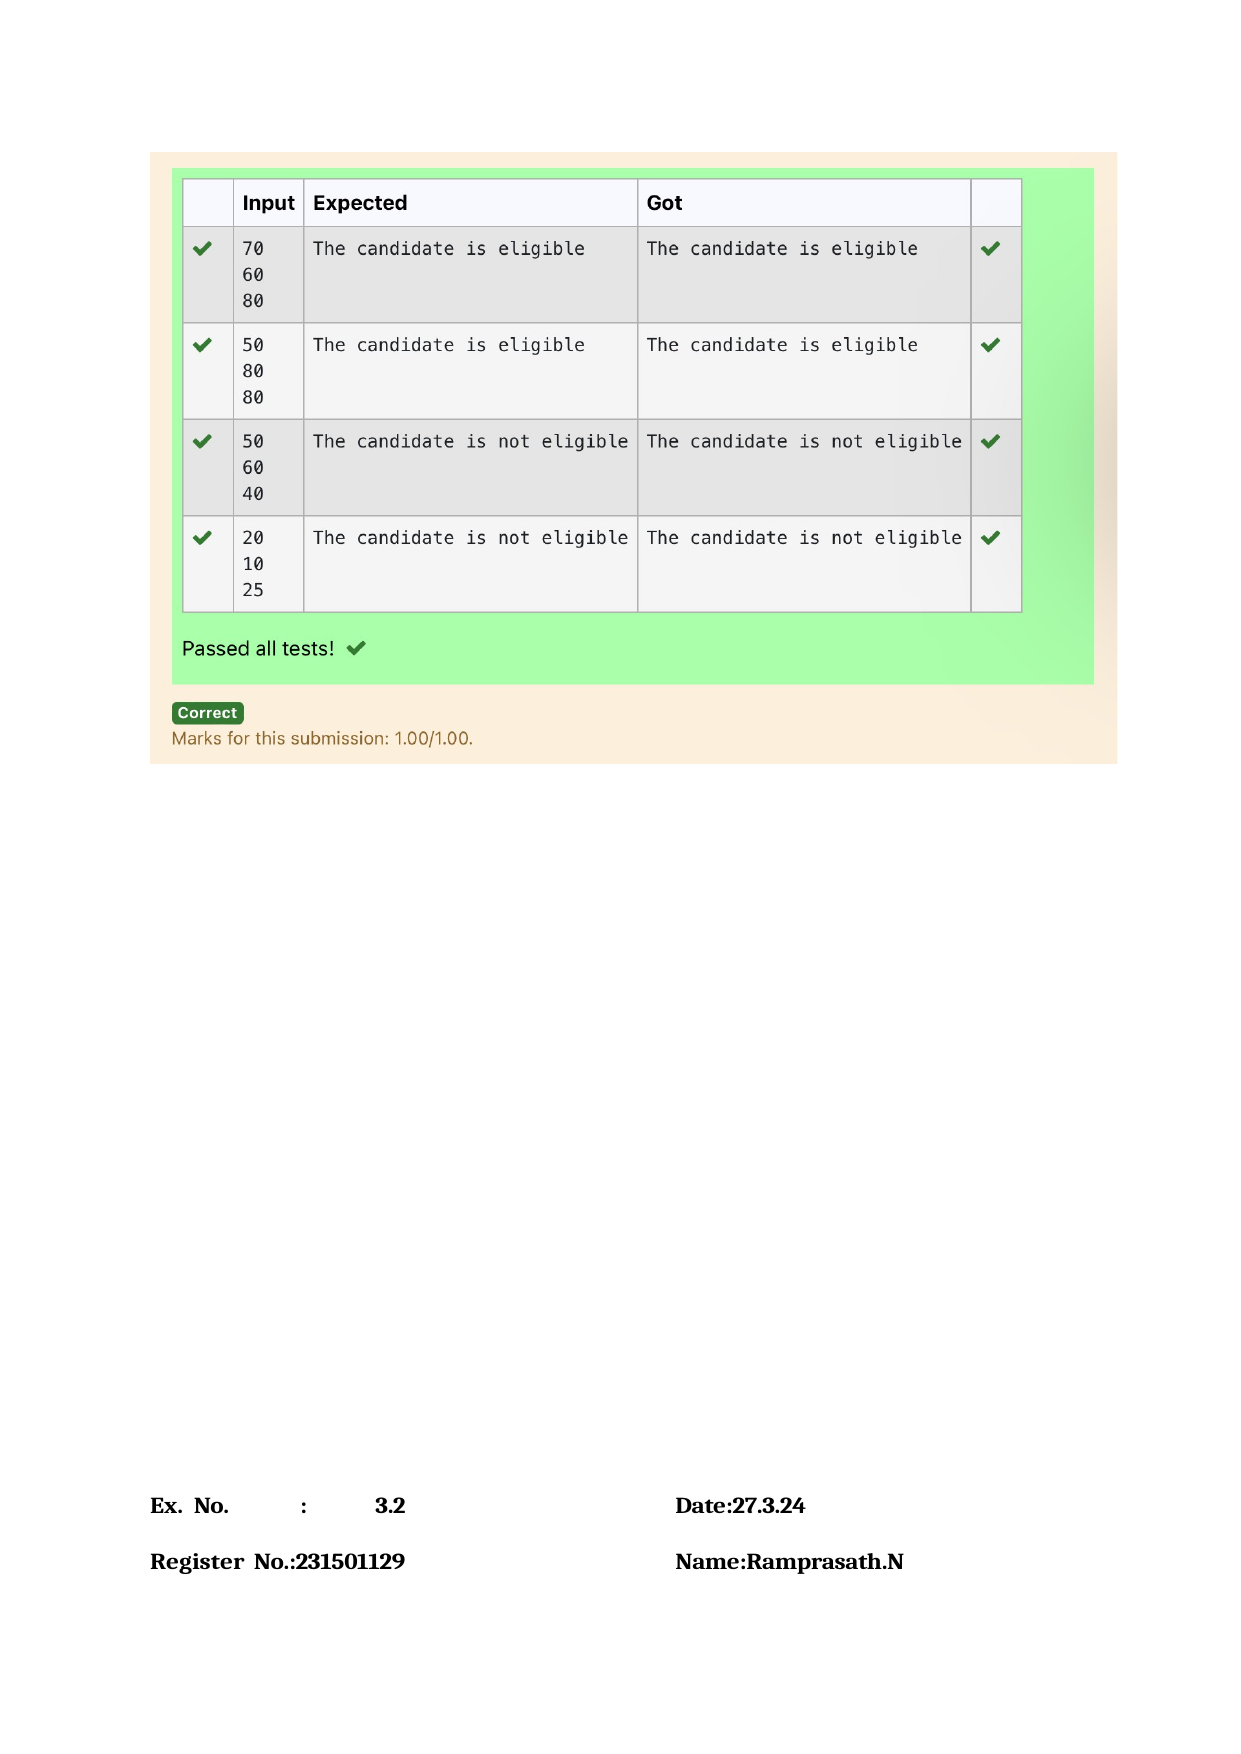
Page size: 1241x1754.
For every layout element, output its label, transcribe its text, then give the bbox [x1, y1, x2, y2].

text Register No.:231501129 Name:Ramprasath.N [150, 1548, 1136, 1575]
text Ex. No. : 3.2 Date:27.3.24 [150, 1493, 1136, 1519]
picture [150, 152, 1118, 764]
